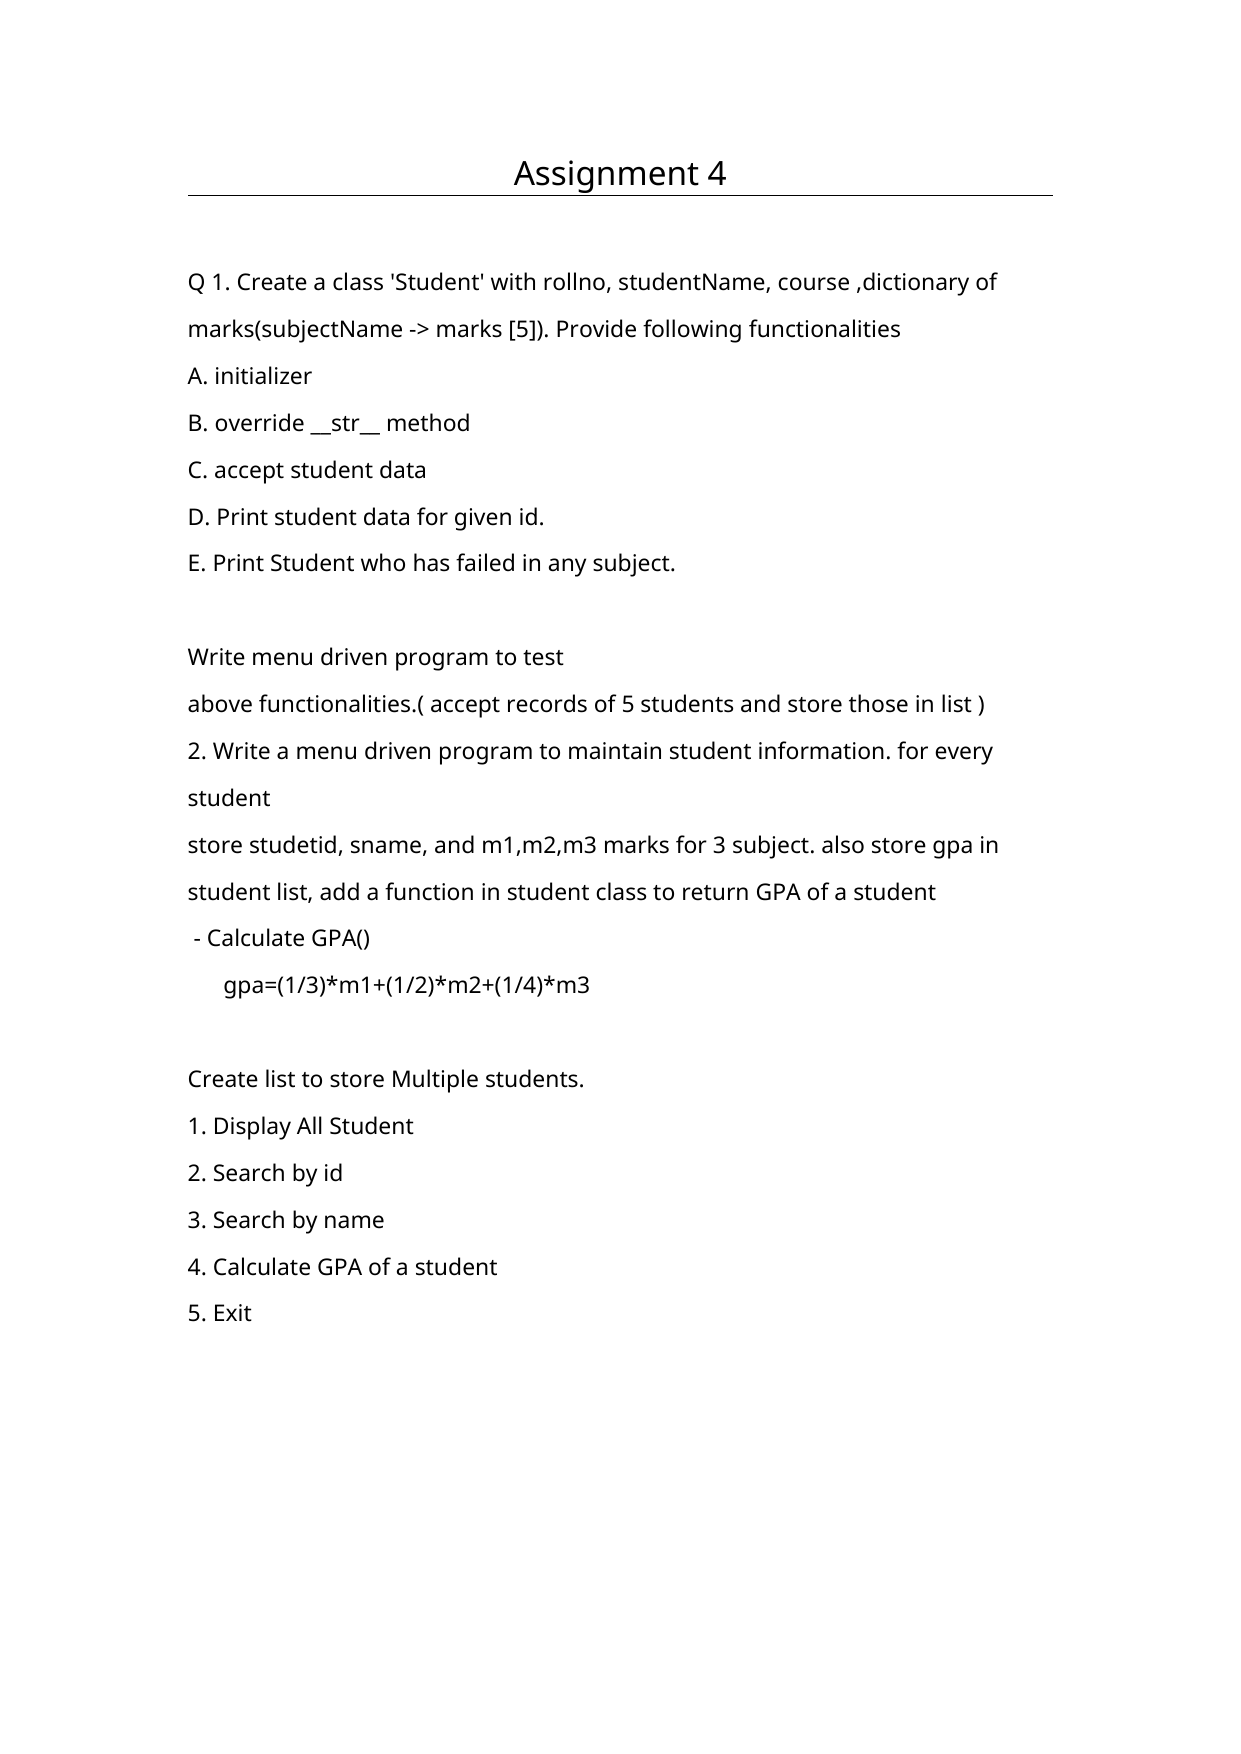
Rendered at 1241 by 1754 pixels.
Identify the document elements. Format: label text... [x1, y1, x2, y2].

text C. accept student data [187, 453, 1053, 485]
text E. Print Student who has failed in any subject. [187, 547, 1053, 578]
text A. initializer [187, 360, 1053, 391]
text - Calculate GPA() [187, 922, 1053, 953]
text 4. Calculate GPA of a student [187, 1250, 1053, 1282]
text B. override __str__ method [187, 407, 1053, 438]
text 2. Search by id [187, 1157, 1053, 1188]
text 2. Write a menu driven program to maintain student information. for every student [187, 735, 1053, 813]
text 3. Search by name [187, 1203, 1053, 1235]
text student list, add a function in student class to return GPA of a student [187, 875, 1053, 907]
text Write menu driven program to test [187, 641, 1053, 672]
text marks(subjectName -> marks [5]). Provide following functionalities [187, 313, 1053, 344]
text D. Print student data for given id. [187, 500, 1053, 532]
text store studetid, sname, and m1,m2,m3 marks for 3 subject. also store gpa in [187, 828, 1053, 860]
text Create list to store Multiple students. [187, 1063, 1053, 1094]
text Q 1. Create a class 'Student' with rollno, studentName, course ,dictionary of [187, 266, 1053, 297]
text 1. Display All Student [187, 1110, 1053, 1141]
text above functionalities.( accept records of 5 students and store those in list ) [187, 688, 1053, 719]
text 5. Exit [187, 1297, 1053, 1328]
text Assignment 4 [187, 150, 1053, 196]
text gpa=(1/3)*m1+(1/2)*m2+(1/4)*m3 [187, 969, 1053, 1000]
